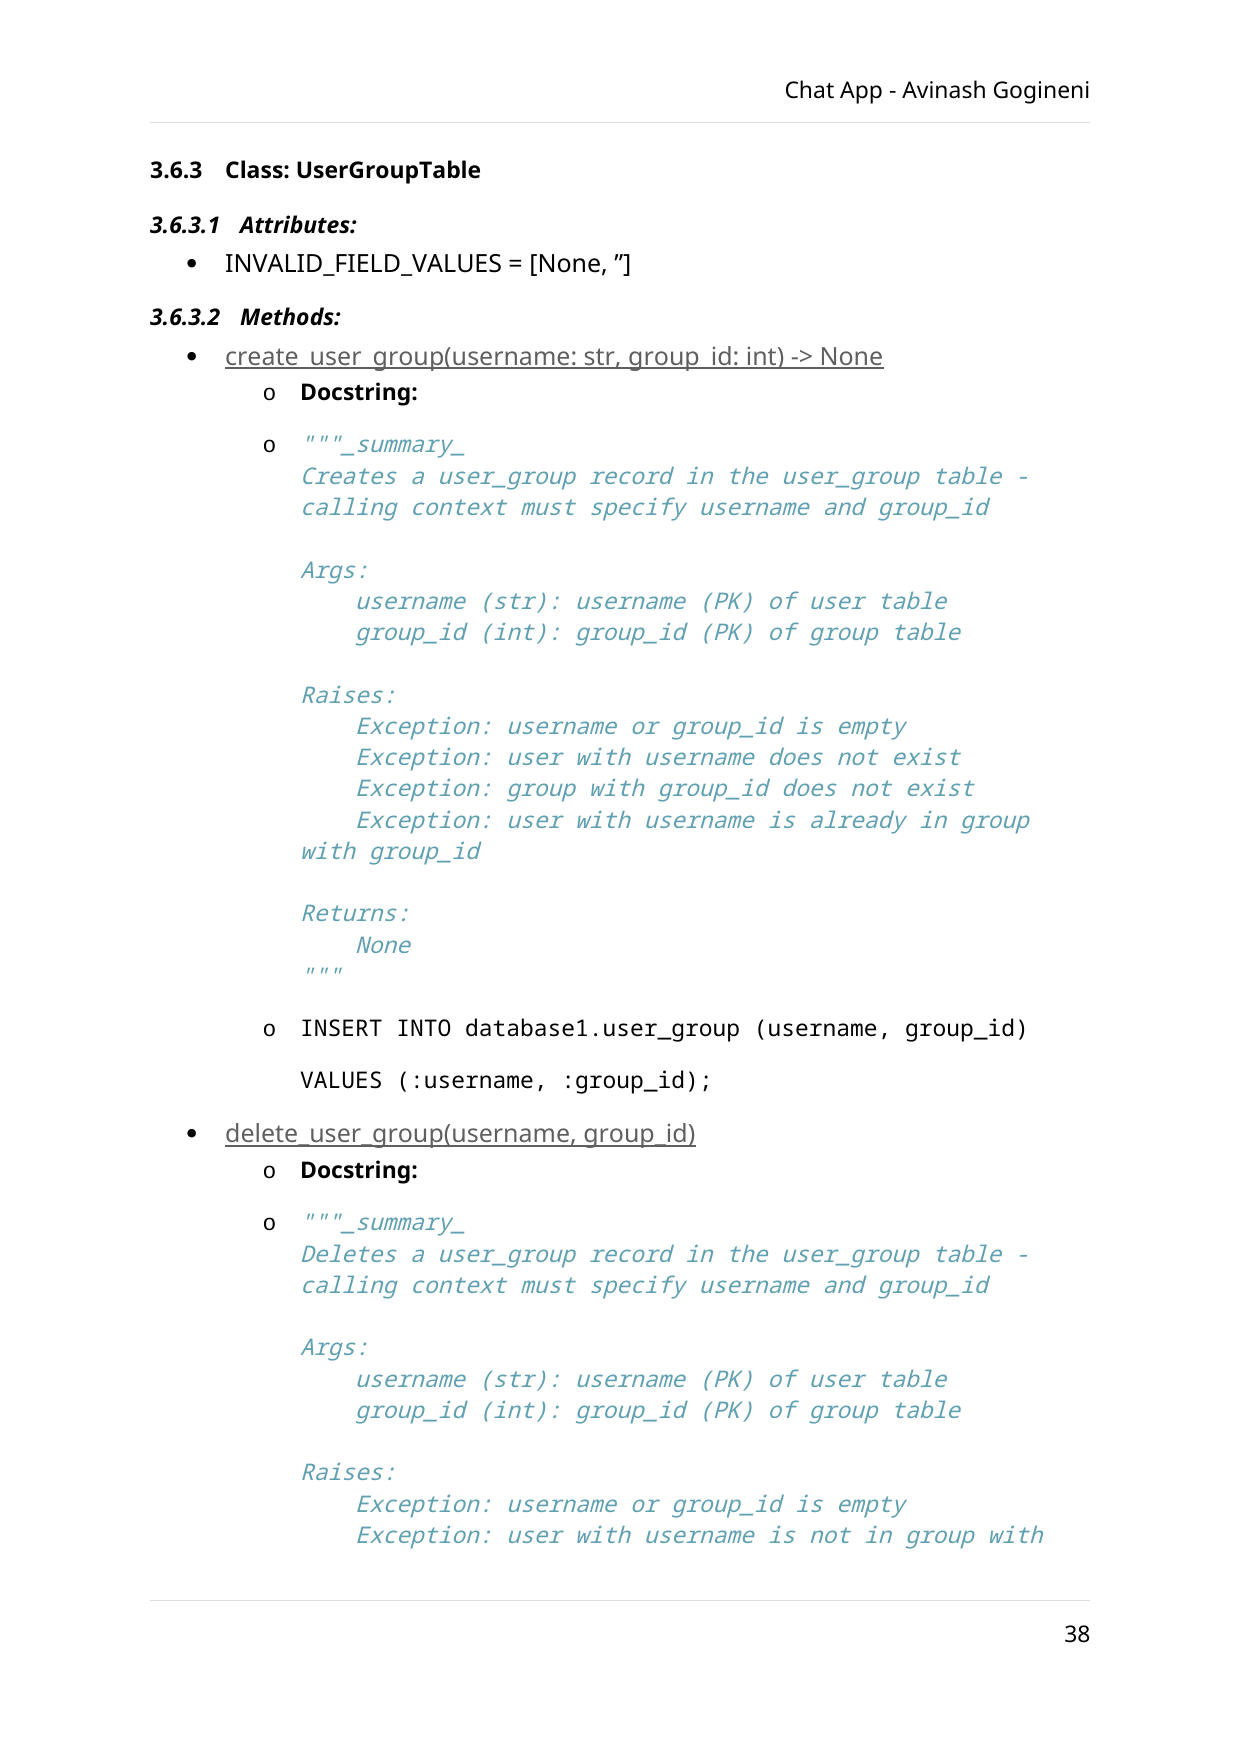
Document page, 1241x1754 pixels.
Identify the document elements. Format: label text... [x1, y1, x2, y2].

list create_user_group(username: str, group_id: int) -> None [187, 338, 1090, 372]
list Docstring: [262, 1154, 1090, 1185]
list INVALID_FIELD_VALUES = [None, ’’] [187, 246, 1090, 280]
list Docstring: [262, 376, 1090, 408]
list delete_user_group(username, group_id) [187, 1116, 1090, 1150]
subtitle Class: UserGroupTable [150, 154, 1090, 185]
list """_summary_ Creates a user_group record in the user_group table - calling context must specify username and group_id Args: username (str): username (PK) of user table group_id (int): group_id (PK) of group table Raises: Exception: username or group_id is empty Exception: user with username does not exist Exception: group with group_id does not exist Exception: user with username is already in group with group_id Returns: None """ [262, 428, 1090, 991]
text VALUES (:username, :group_id); [300, 1064, 1090, 1095]
subtitle Methods: [150, 301, 1090, 332]
list INSERT INTO database1.user_group (username, group_id) [262, 1012, 1090, 1043]
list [262, 1206, 1090, 1550]
subtitle Attributes: [150, 208, 1090, 240]
